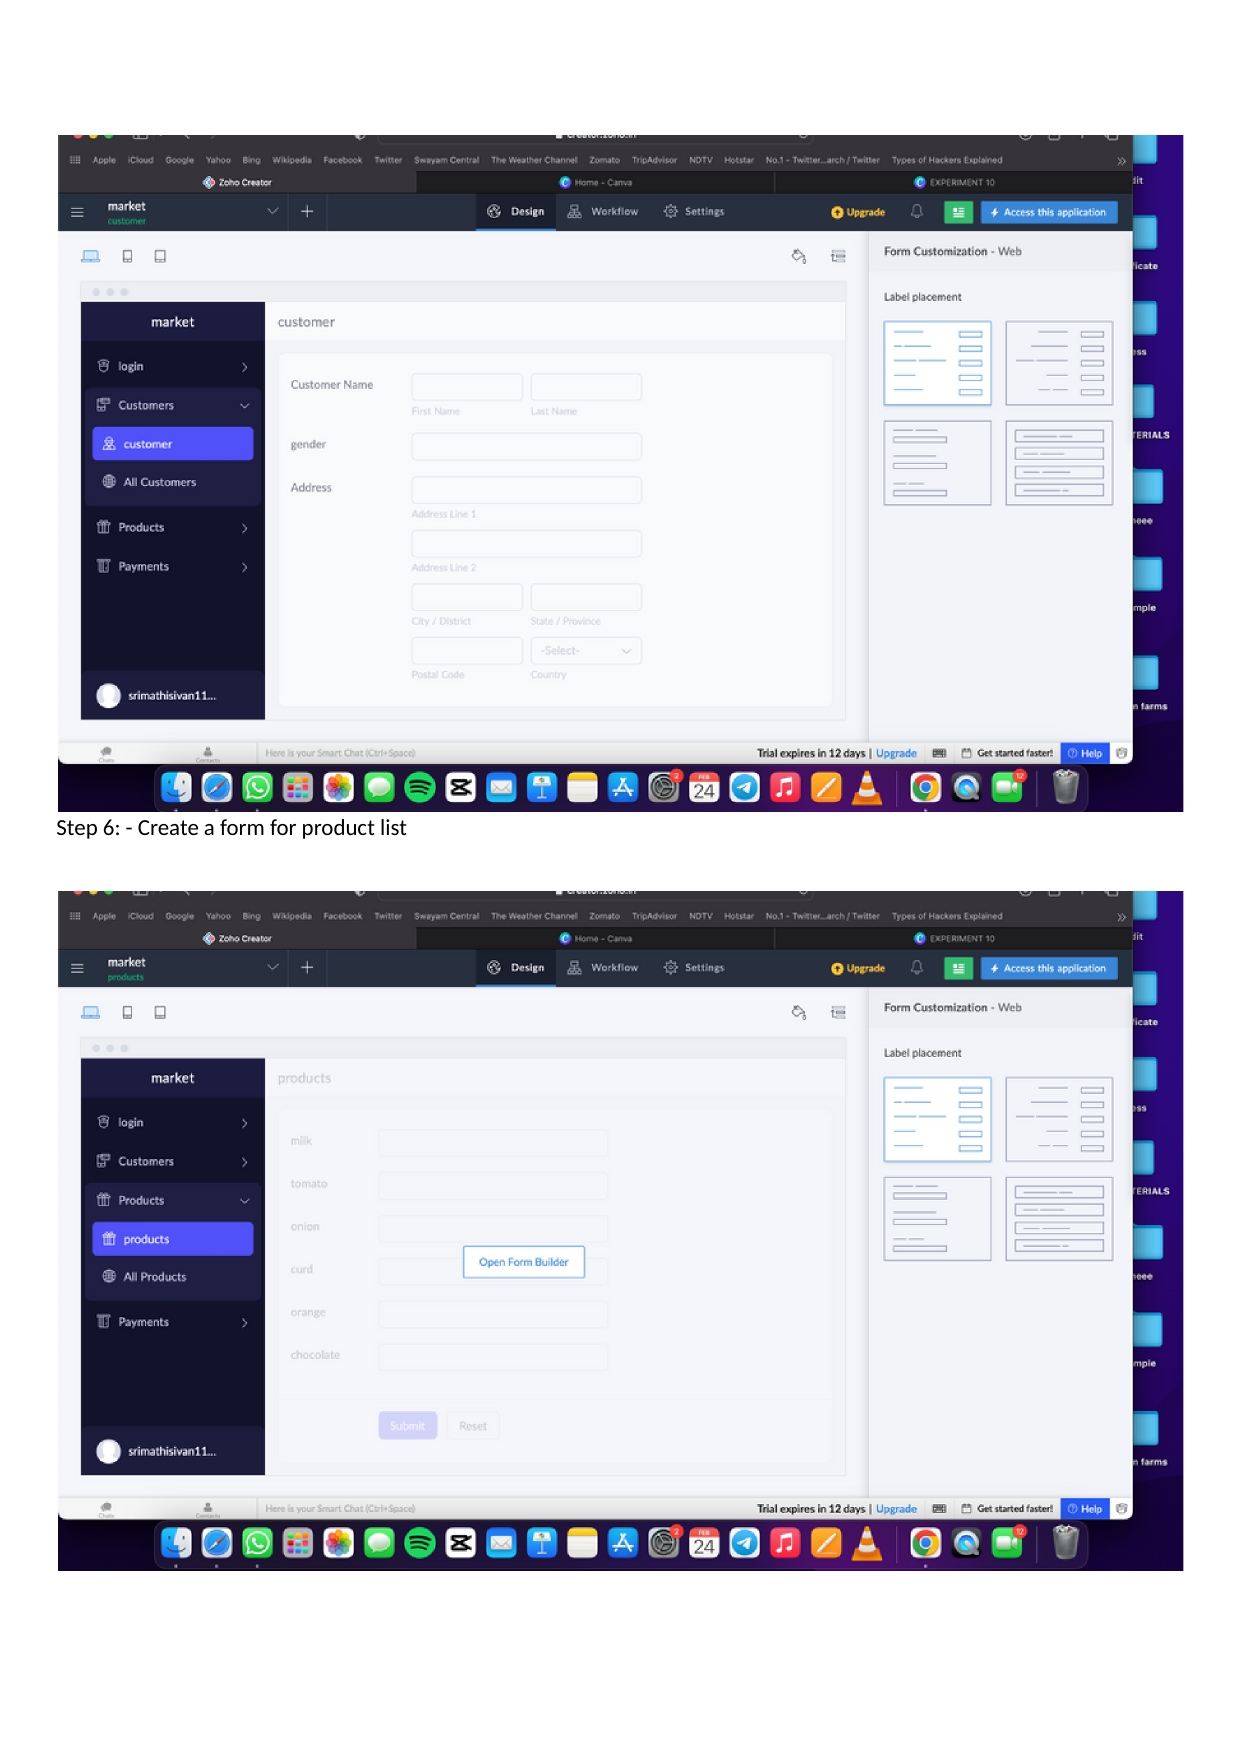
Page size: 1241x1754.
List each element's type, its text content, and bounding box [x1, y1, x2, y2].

picture [57, 890, 1184, 1571]
picture [57, 134, 1184, 812]
text Step 6: - Create a form for product list [56, 813, 1162, 841]
